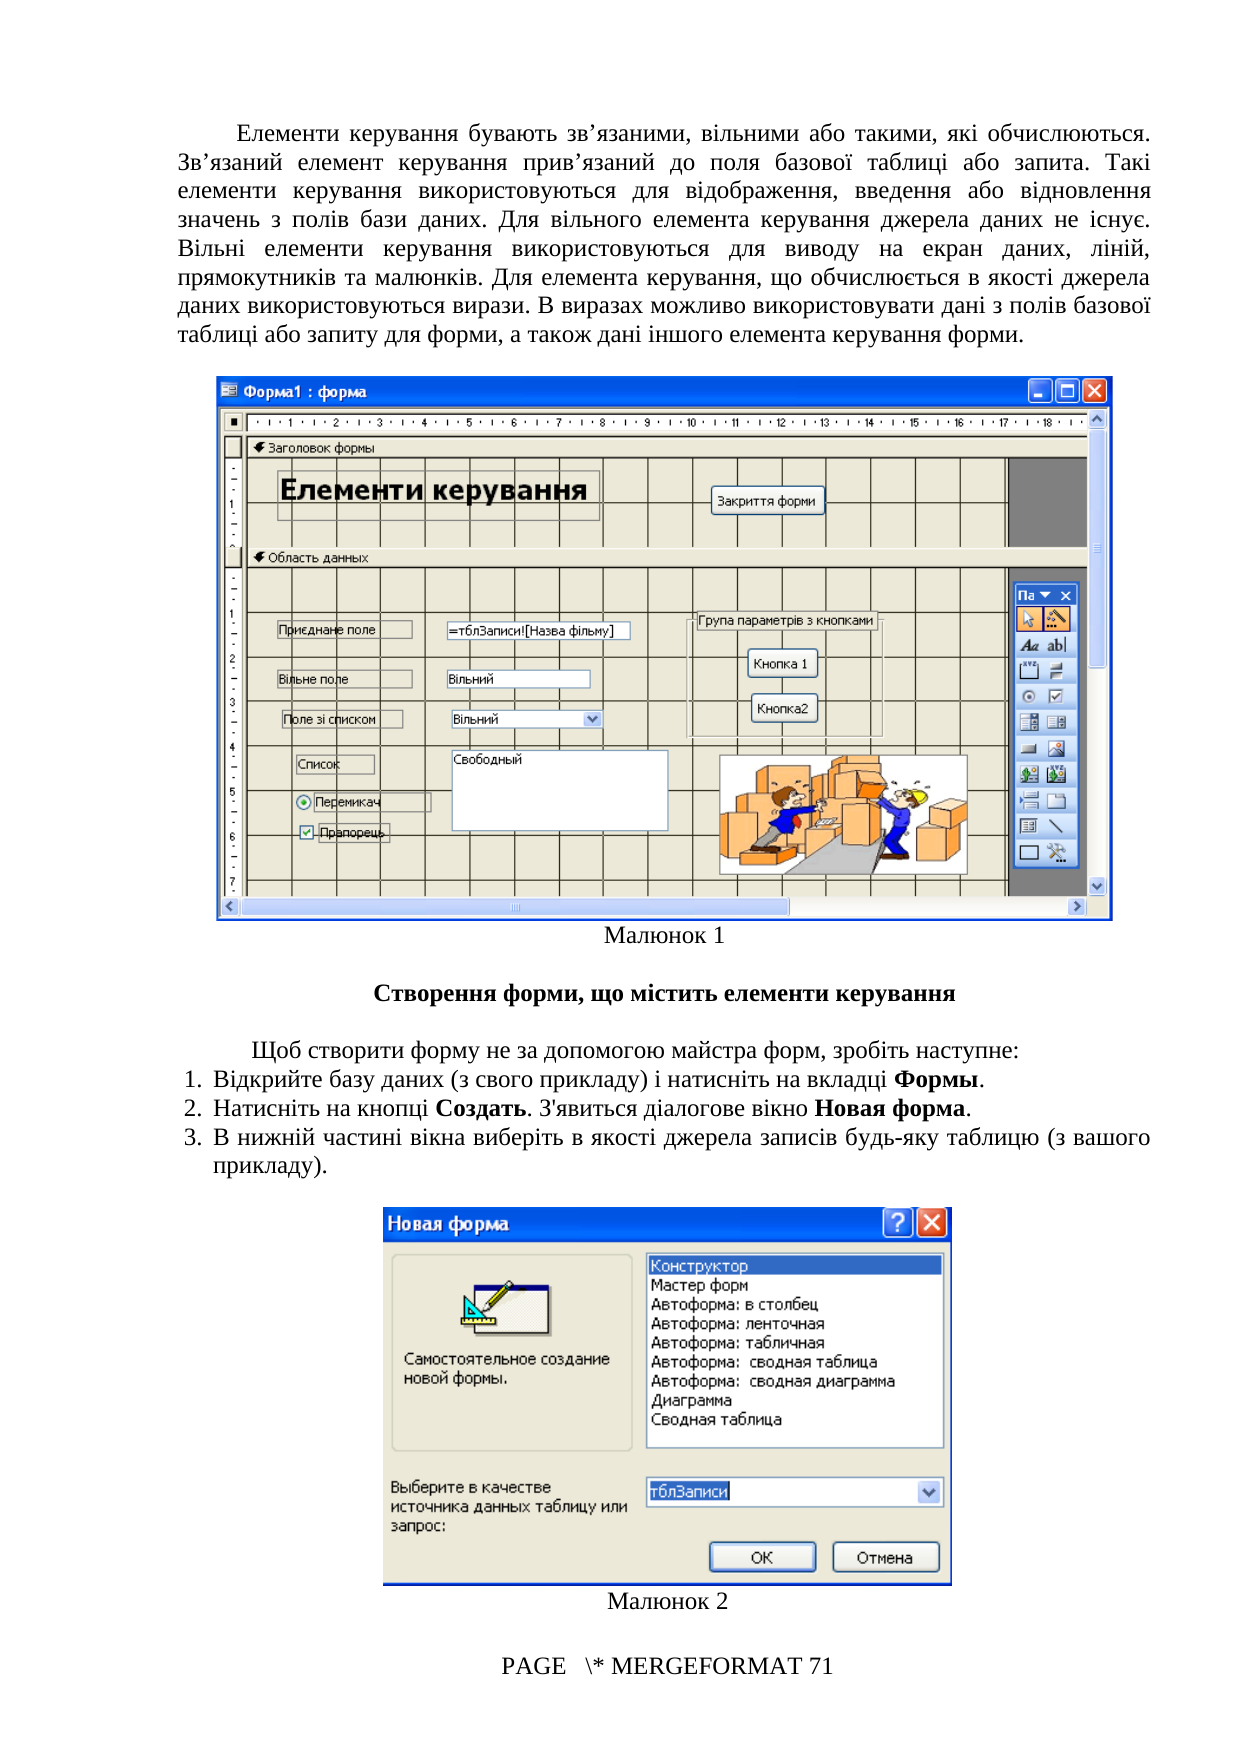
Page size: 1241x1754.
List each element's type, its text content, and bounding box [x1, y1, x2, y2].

text Елементи керування бувають зв’язаними, вільними або такими, які обчислюються. Зв’язаний елемент керування прив’язаний до поля базової таблиці або запита. Такі елементи керування використовуються для відображення, введення або відновлення значень з полів бази даних. Для вільного елемента керування джерела даних не існує. Вільні елементи керування використовуються для виводу на екран даних, ліній, прямокутників та малюнків. Для елемента керування, що обчислюється в якості джерела даних використовуються вирази. В виразах можливо використовувати дані з полів базової таблиці або запиту для форми, а також дані іншого елемента керування форми. [177, 118, 1152, 348]
picture [383, 1207, 952, 1586]
list Малюнок 2 [183, 1586, 1152, 1614]
text Щоб створити форму не за допомогою майстра форм, зробіть наступне: [177, 1035, 1152, 1064]
text Малюнок 1 [177, 920, 1152, 949]
list Натисніть на кнопці Создать. З'явиться діалогове вікно Новая форма. [183, 1093, 1152, 1122]
list В нижній частині вікна виберіть в якості джерела записів будь-яку таблицю (з вашого прикладу). [183, 1122, 1152, 1179]
text Створення форми, що містить елементи керування [177, 978, 1152, 1007]
list Відкрийте базу даних (з свого прикладу) і натисніть на вкладці Формы. [183, 1064, 1152, 1093]
picture [216, 376, 1113, 921]
